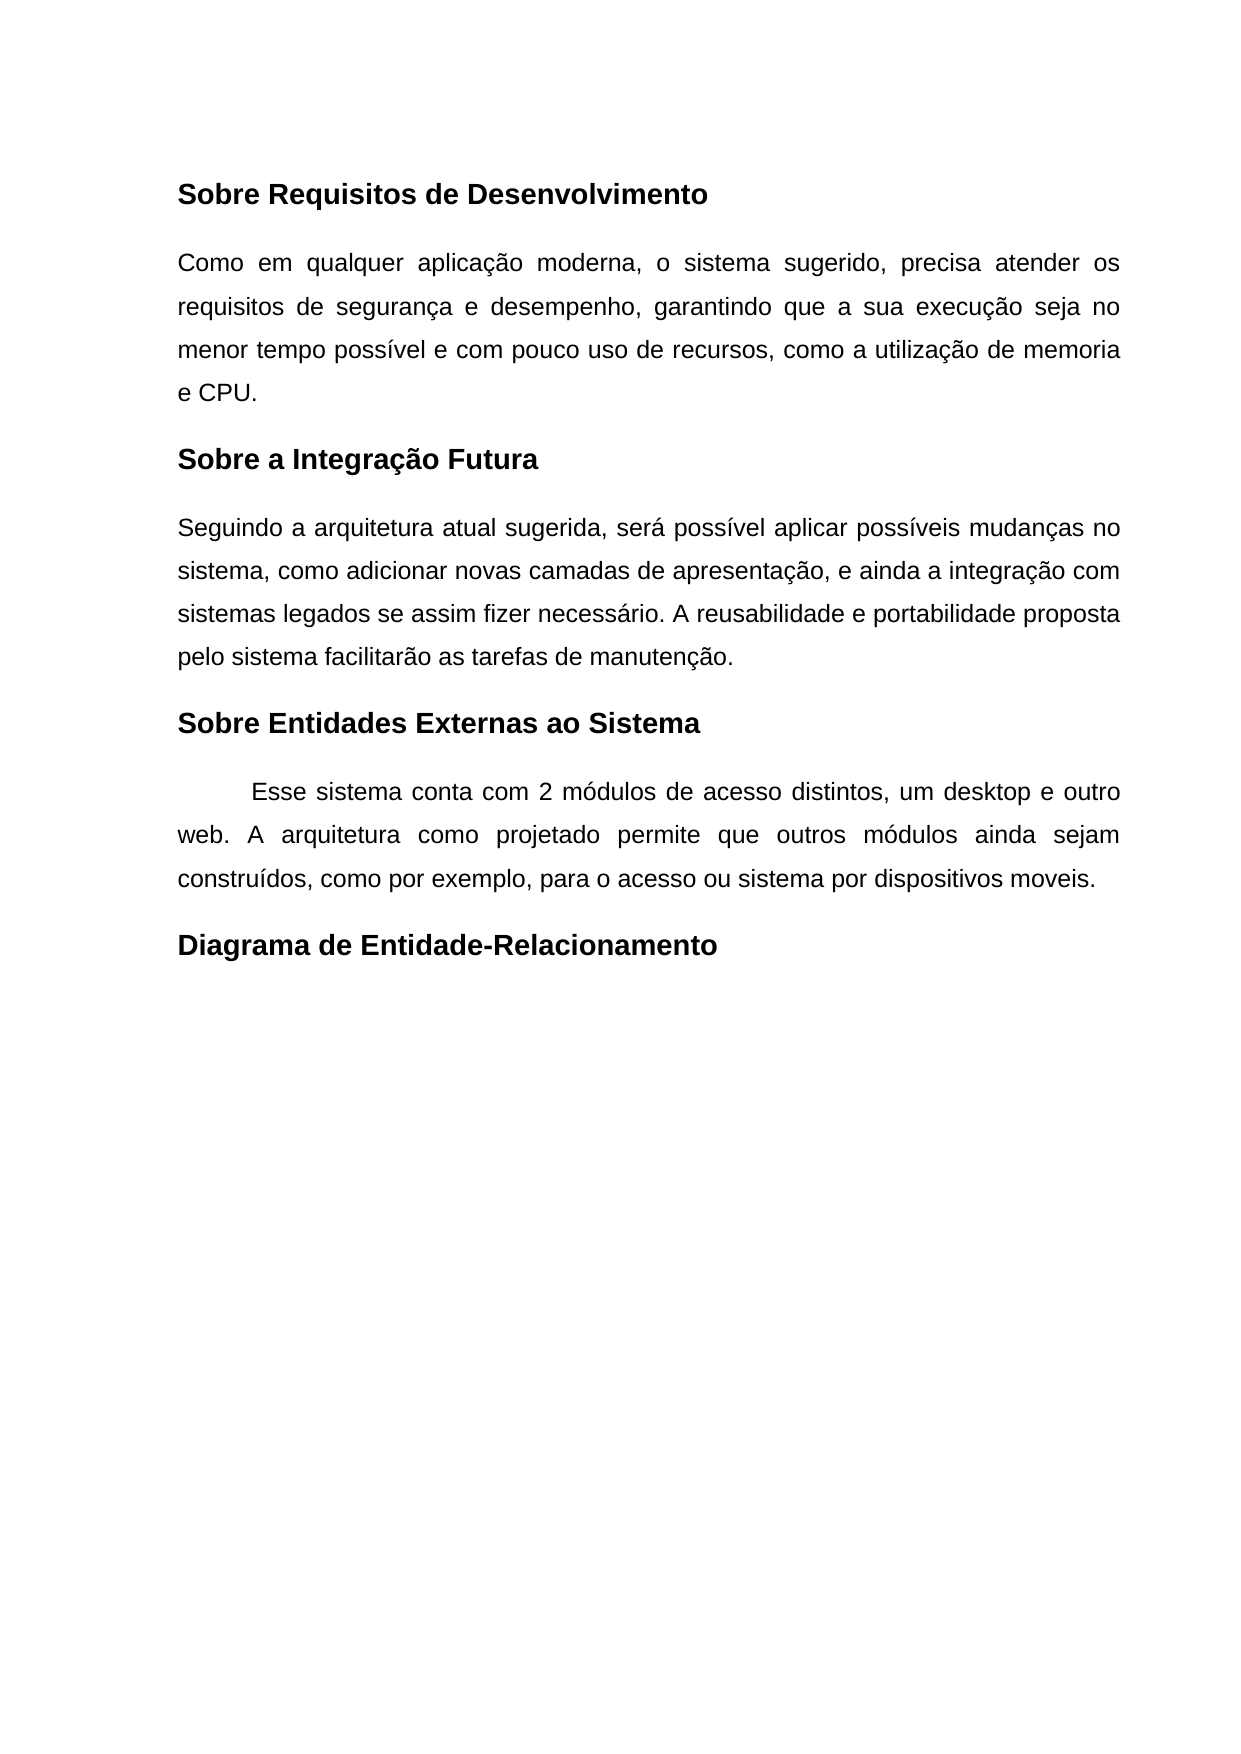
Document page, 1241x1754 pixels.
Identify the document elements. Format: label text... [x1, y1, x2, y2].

text Sobre Entidades Externas ao Sistema [177, 706, 1122, 740]
text Diagrama de Entidade-Relacionamento [177, 927, 1122, 961]
text Sobre Requisitos de Desenvolvimento [177, 177, 1122, 211]
text Como em qualquer aplicação moderna, o sistema sugerido, precisa atender os requisitos de segurança e desempenho, garantindo que a sua execução seja no menor tempo possível e com pouco uso de recursos, como a utilização de memoria e CPU. [177, 248, 1122, 406]
text Esse sistema conta com 2 módulos de acesso distintos, um desktop e outro web. A arquitetura como projetado permite que outros módulos ainda sejam construídos, como por exemplo, para o acesso ou sistema por dispositivos moveis. [177, 777, 1122, 892]
text Sobre a Integração Futura [177, 442, 1122, 475]
